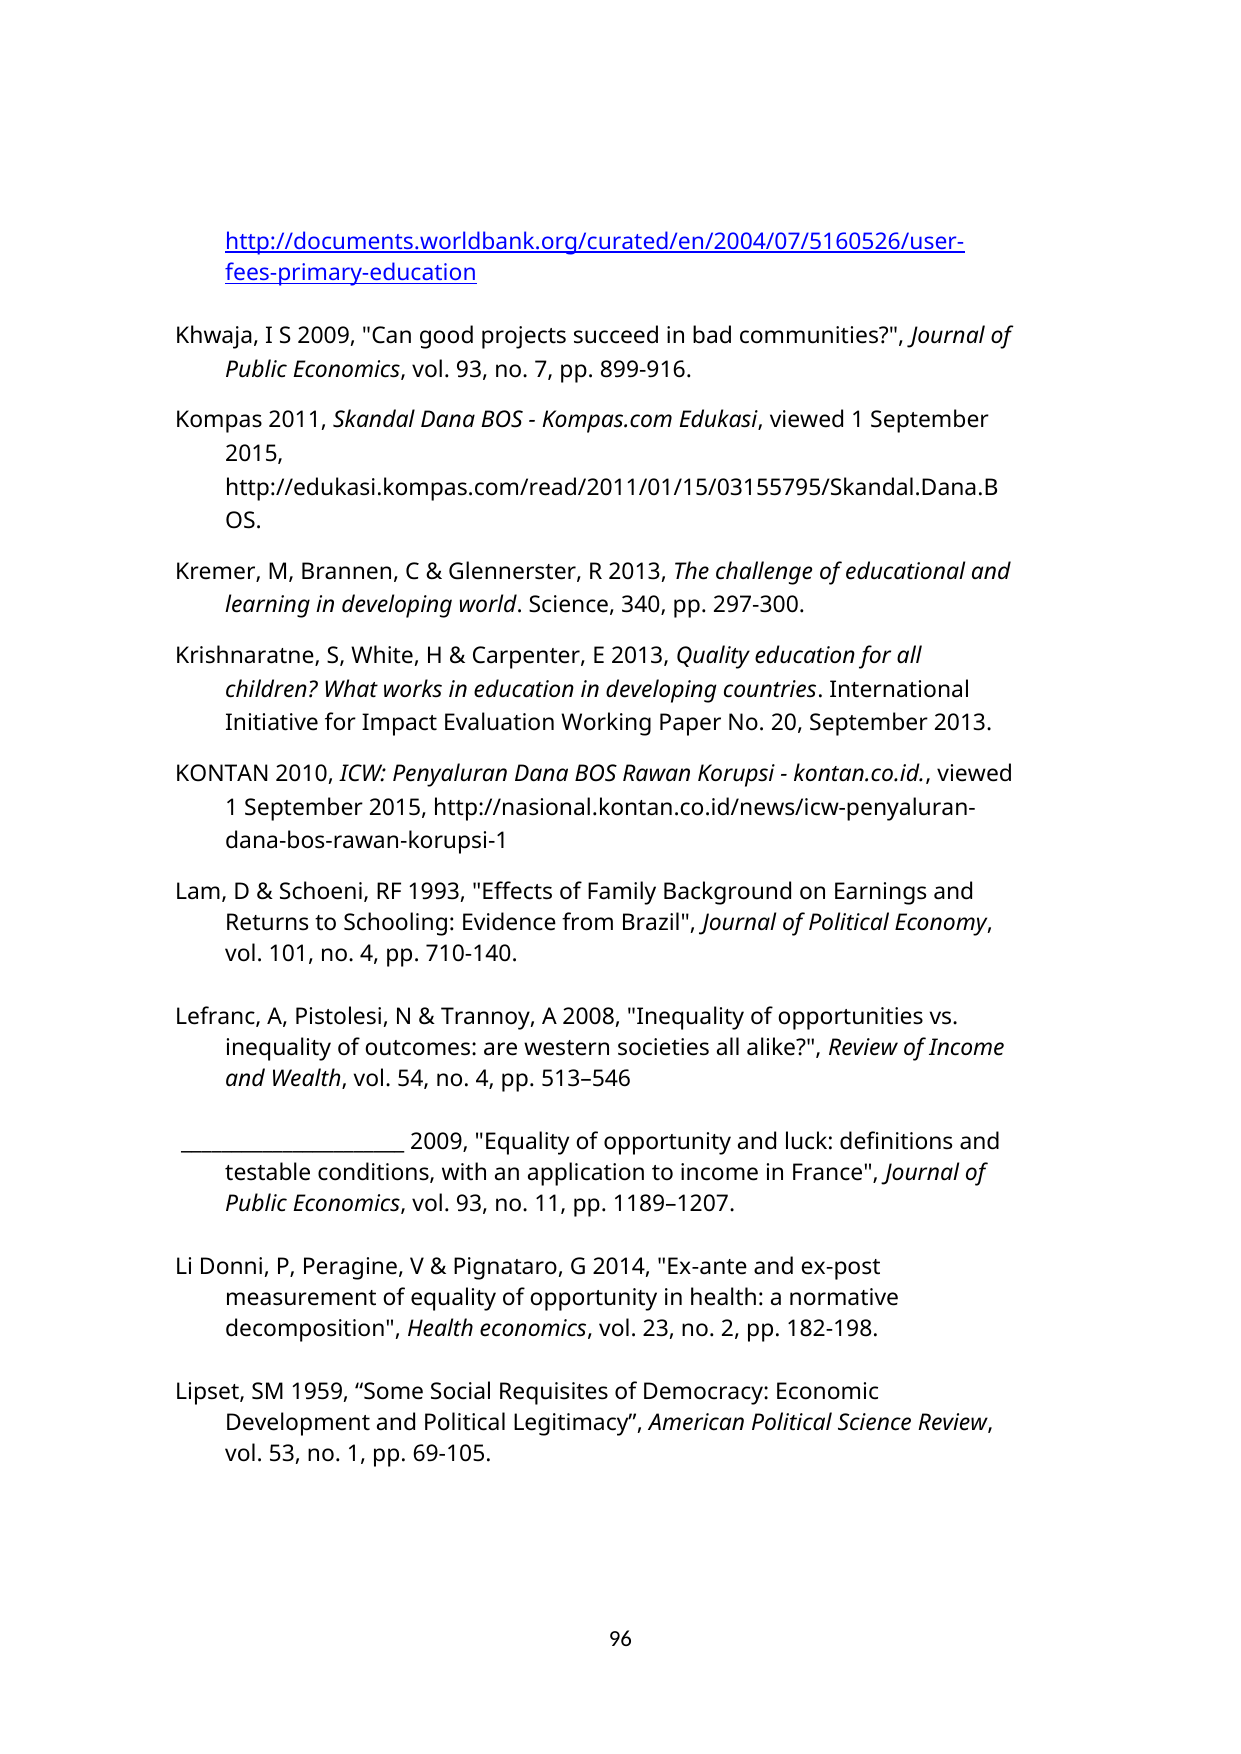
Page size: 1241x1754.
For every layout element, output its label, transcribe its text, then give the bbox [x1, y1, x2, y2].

text Kremer, M, Brannen, C & Glennerster, R 2013, The challenge of educational and learning in developing world. Science, 340, pp. 297-300. [175, 554, 1015, 619]
text Lefranc, A, Pistolesi, N & Trannoy, A 2008, "Inequality of opportunities vs. inequality of outcomes: are western societies all alike?", Review of Income and Wealth, vol. 54, no. 4, pp. 513–546 [175, 999, 1015, 1093]
text KONTAN 2010, ICW: Penyaluran Dana BOS Rawan Korupsi - kontan.co.id., viewed 1 September 2015, http://nasional.kontan.co.id/news/icw-penyaluran-dana-bos-rawan-korupsi-1 [175, 757, 1015, 855]
text Lipset, SM 1959, “Some Social Requisites of Democracy: Economic Development and Political Legitimacy”, American Political Science Review, vol. 53, no. 1, pp. 69-105. [175, 1374, 1015, 1468]
text Kompas 2011, Skandal Dana BOS - Kompas.com Edukasi, viewed 1 September 2015, http://edukasi.kompas.com/read/2011/01/15/03155795/Skandal.Dana.BOS. [175, 403, 1015, 535]
text ______________________ 2009, "Equality of opportunity and luck: definitions and testable conditions, with an application to income in France", Journal of Public Economics, vol. 93, no. 11, pp. 1189–1207. [175, 1124, 1015, 1218]
text Li Donni, P, Peragine, V & Pignataro, G 2014, "Ex‐ante and ex‐post measurement of equality of opportunity in health: a normative decomposition", Health economics, vol. 23, no. 2, pp. 182-198. [175, 1249, 1015, 1343]
text Lam, D & Schoeni, RF 1993, "Effects of Family Background on Earnings and Returns to Schooling: Evidence from Brazil", Journal of Political Economy, vol. 101, no. 4, pp. 710-140. [175, 874, 1015, 968]
text Khwaja, I S 2009, "Can good projects succeed in bad communities?", Journal of Public Economics, vol. 93, no. 7, pp. 899-916. [175, 319, 1015, 384]
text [175, 225, 1015, 287]
text Krishnaratne, S, White, H & Carpenter, E 2013, Quality education for all children? What works in education in developing countries. International Initiative for Impact Evaluation Working Paper No. 20, September 2013. [175, 639, 1015, 737]
